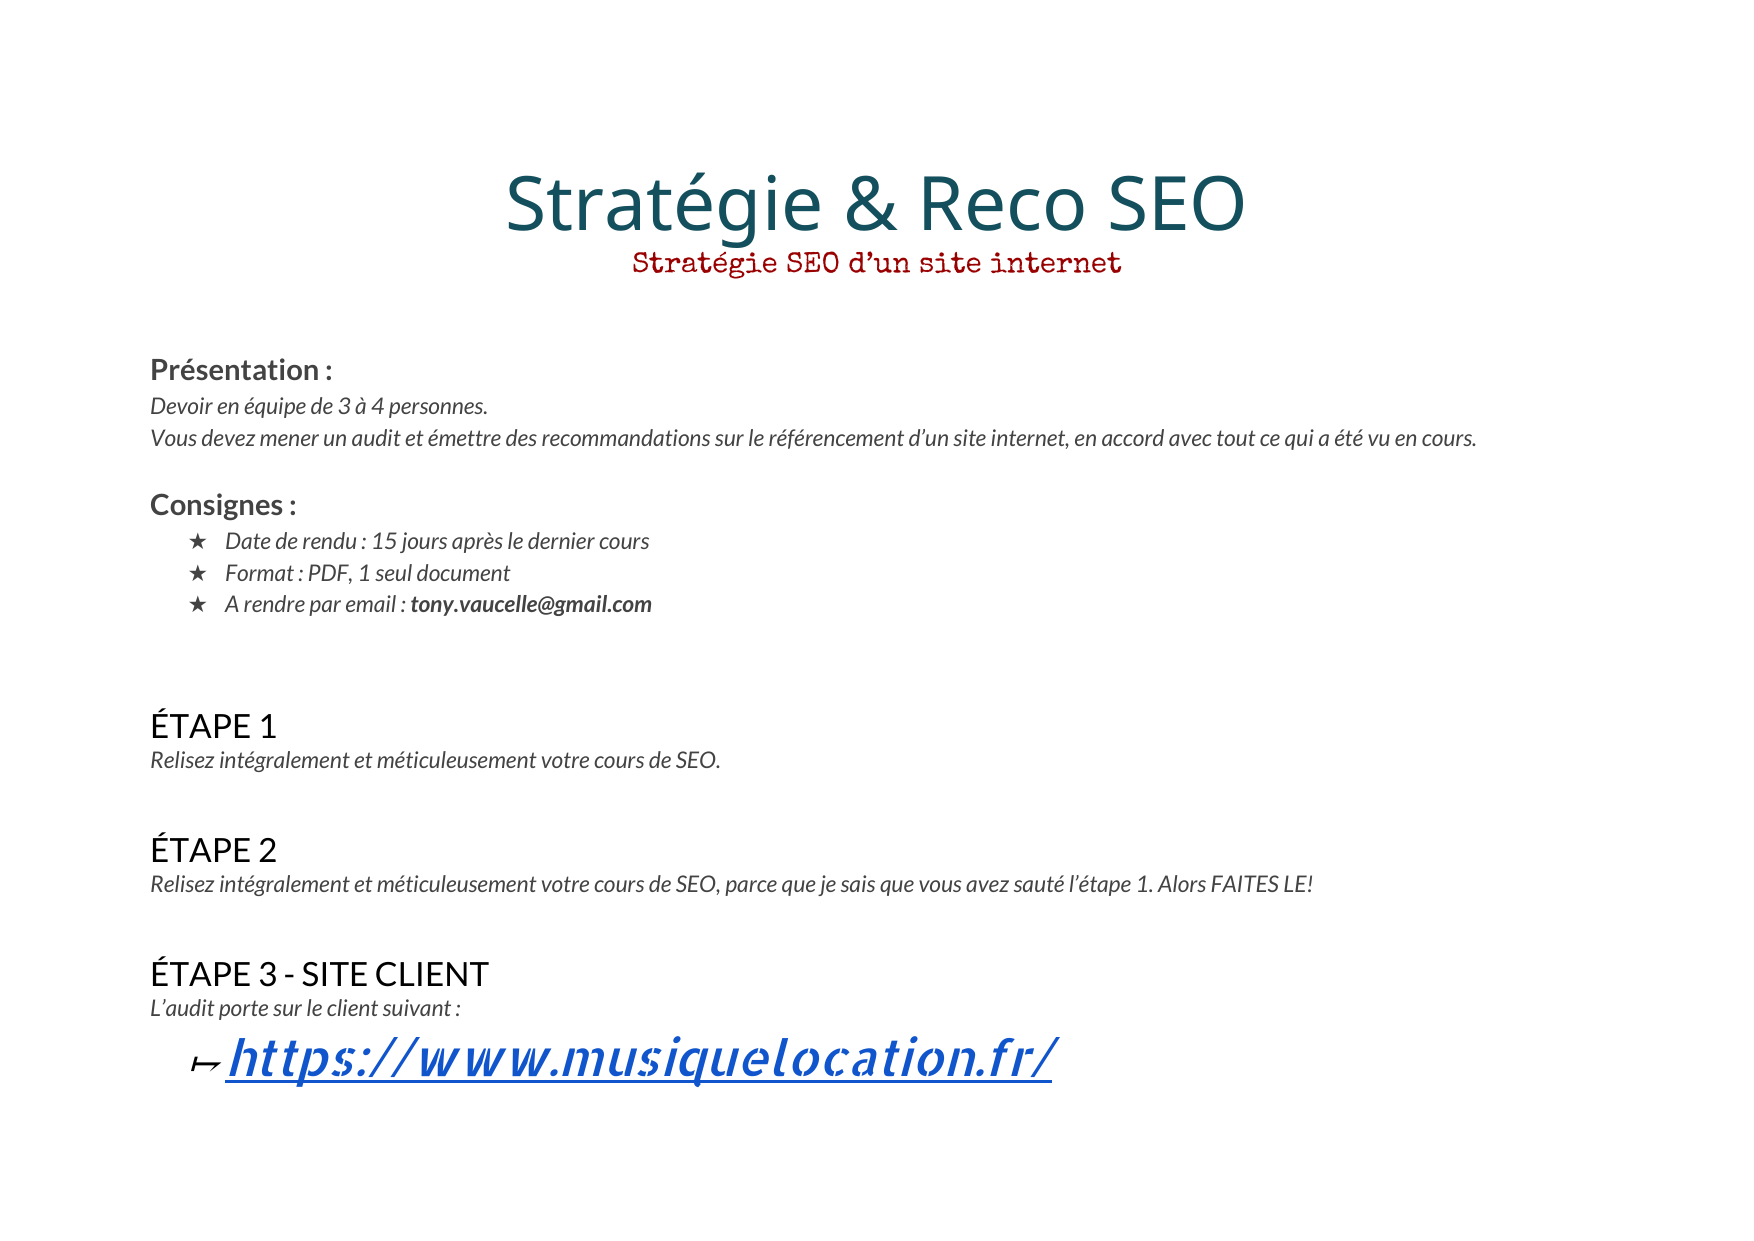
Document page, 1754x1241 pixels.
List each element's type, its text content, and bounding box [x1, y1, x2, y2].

text Consignes : [150, 487, 1604, 522]
title Stratégie SEO d’un site internet [150, 252, 1604, 281]
text Relisez intégralement et méticuleusement votre cours de SEO. [150, 746, 1604, 773]
list A rendre par email : tony.vaucelle@gmail.com [187, 590, 1604, 617]
list Format : PDF, 1 seul document [187, 558, 1604, 586]
list Date de rendu : 15 jours après le dernier cours [187, 527, 1604, 554]
text Présentation : [150, 352, 1604, 387]
list https://www.musiquelocation.fr/ [187, 1025, 1604, 1089]
subtitle ÉTAPE 1 [150, 706, 1604, 746]
subtitle ÉTAPE 3 - SITE CLIENT [150, 953, 1604, 993]
text Vous devez mener un audit et émettre des recommandations sur le référencement d’un site internet, en accord avec tout ce qui a été vu en cours. [150, 423, 1604, 451]
title Stratégie & Reco SEO [150, 150, 1604, 252]
subtitle ÉTAPE 2 [150, 829, 1604, 869]
text Devoir en équipe de 3 à 4 personnes. [150, 392, 1604, 419]
text Relisez intégralement et méticuleusement votre cours de SEO, parce que je sais que vous avez sauté l’étape 1. Alors FAITES LE! [150, 869, 1604, 897]
text L’audit porte sur le client suivant : [150, 993, 1604, 1021]
